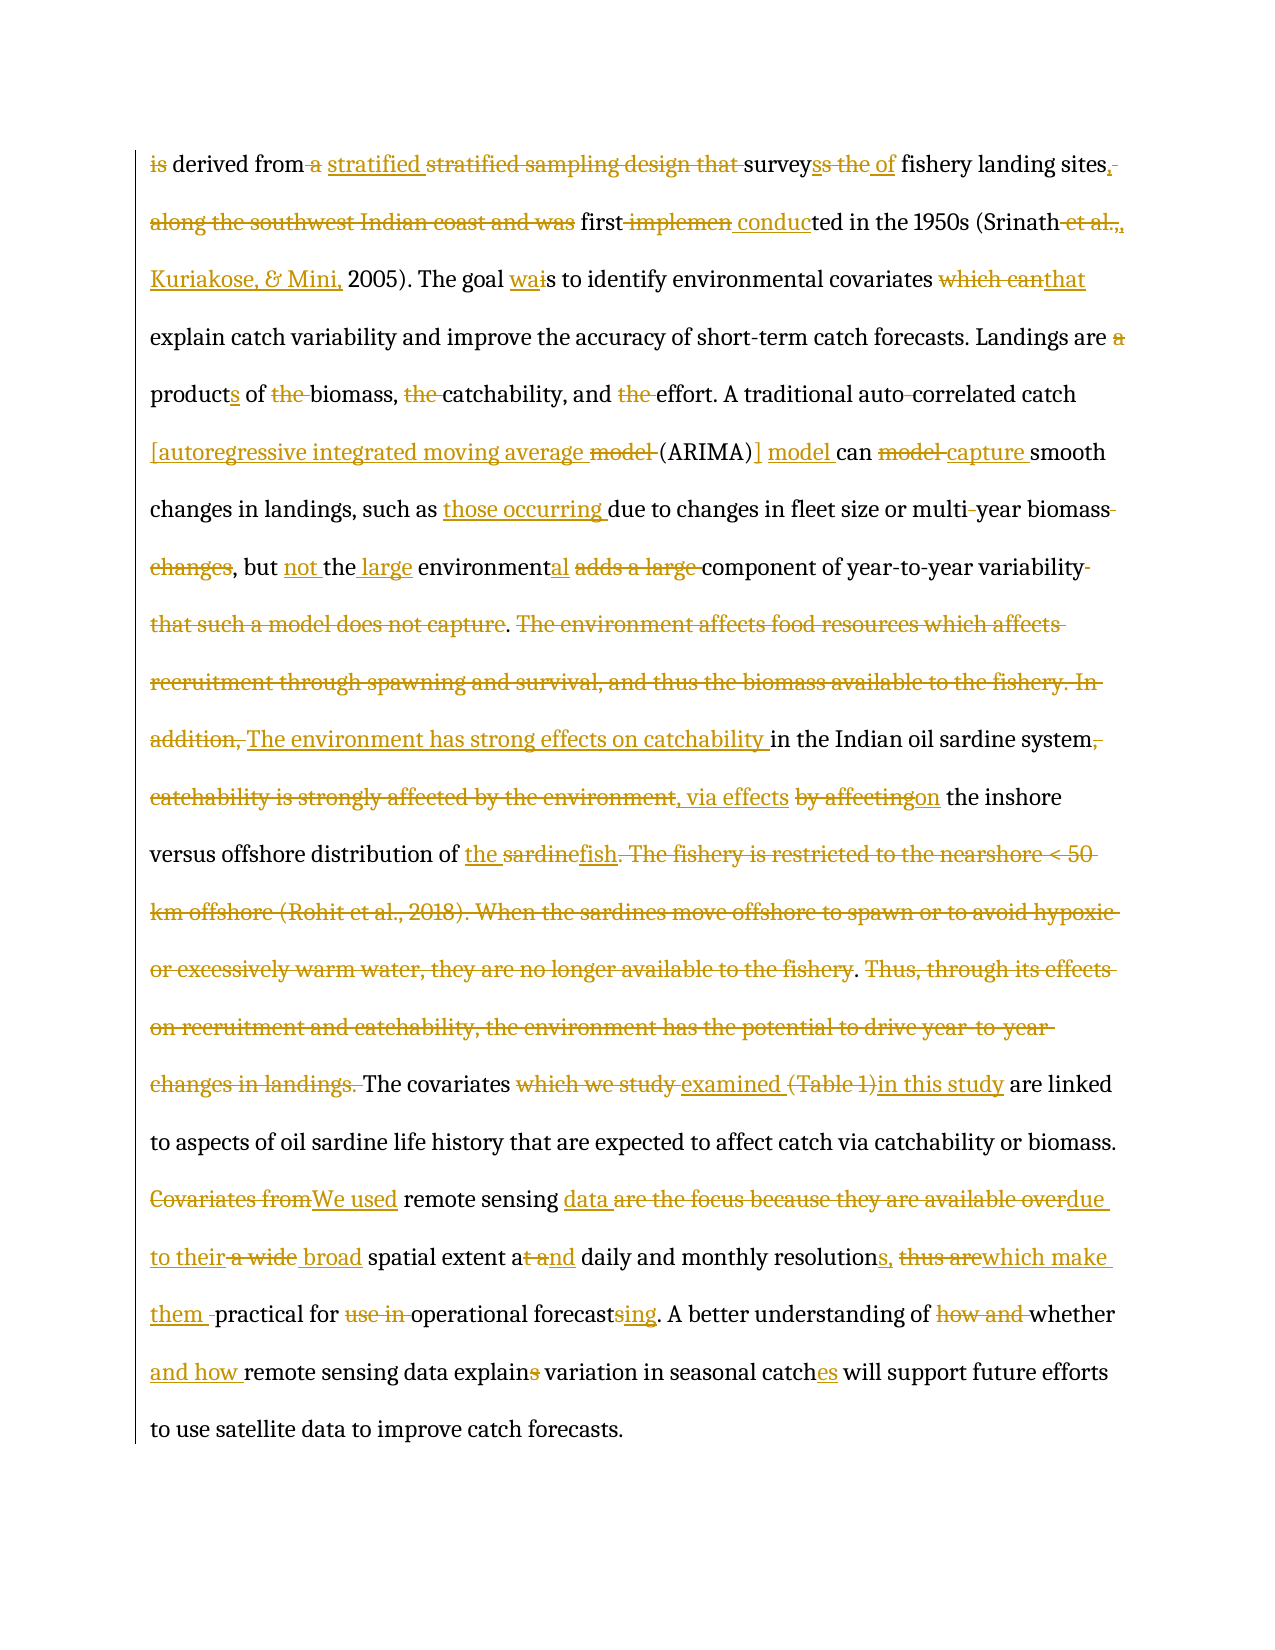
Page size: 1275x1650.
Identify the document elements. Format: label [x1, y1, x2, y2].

text [150, 150, 1125, 1444]
